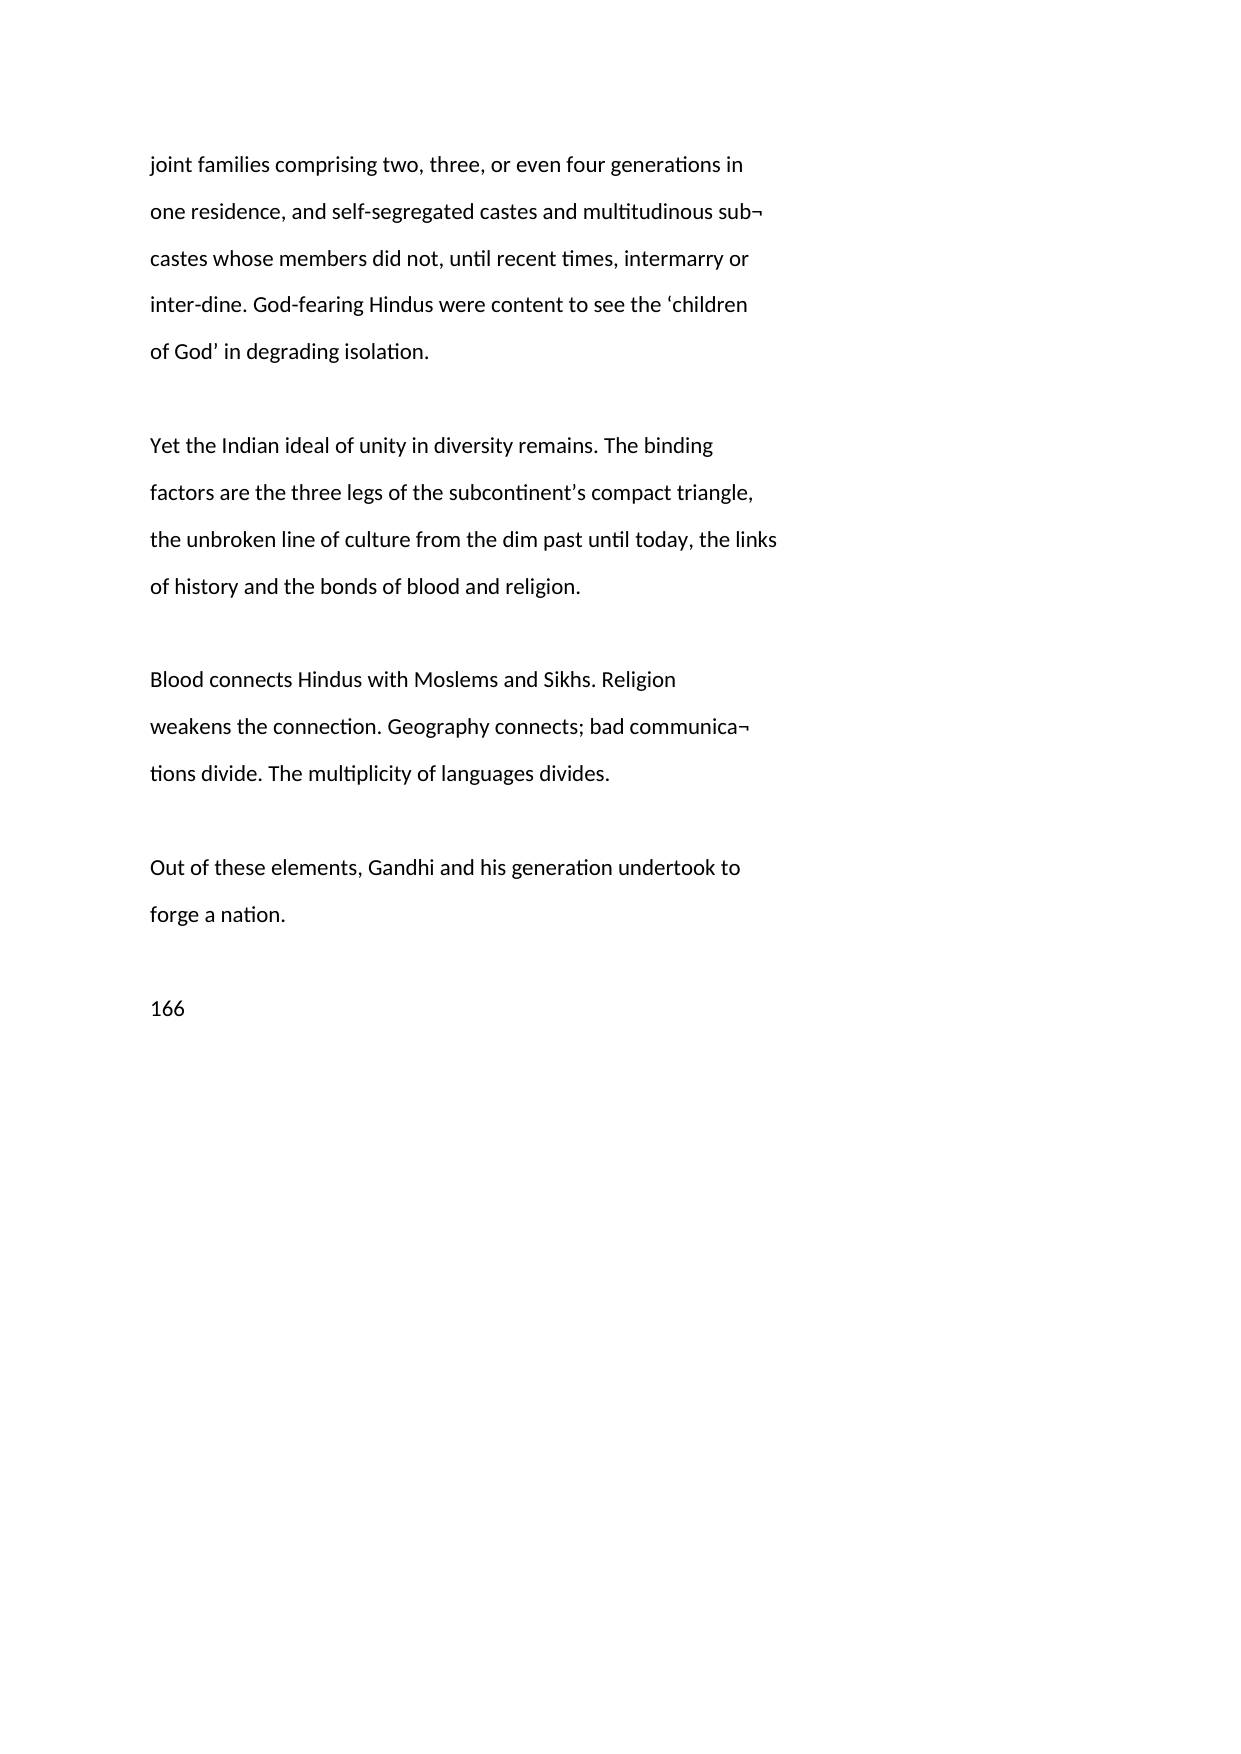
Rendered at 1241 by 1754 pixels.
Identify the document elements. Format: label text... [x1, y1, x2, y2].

text of God’ in degrading isolation. [150, 337, 1090, 366]
text tions divide. The multiplicity of languages divides. [150, 759, 1090, 787]
text one residence, and self-segregated castes and multitudinous sub¬ [150, 197, 1090, 225]
text Blood connects Hindus with Moslems and Sikhs. Religion [150, 666, 1090, 694]
text joint families comprising two, three, or even four generations in [150, 150, 1090, 178]
text factors are the three legs of the subcontinent’s compact triangle, [150, 478, 1090, 506]
text castes whose members did not, until recent times, intermarry or [150, 244, 1090, 272]
text Yet the Indian ideal of unity in diversity remains. The binding [150, 431, 1090, 459]
text weakens the connection. Geography connects; bad communica¬ [150, 712, 1090, 741]
text inter-dine. God-fearing Hindus were content to see the ‘children [150, 291, 1090, 319]
text of history and the bonds of blood and religion. [150, 572, 1090, 600]
text forge a nation. [150, 900, 1090, 928]
text 166 [150, 994, 1090, 1022]
text Out of these elements, Gandhi and his generation undertook to [150, 853, 1090, 881]
text the unbroken line of culture from the dim past until today, the links [150, 525, 1090, 553]
